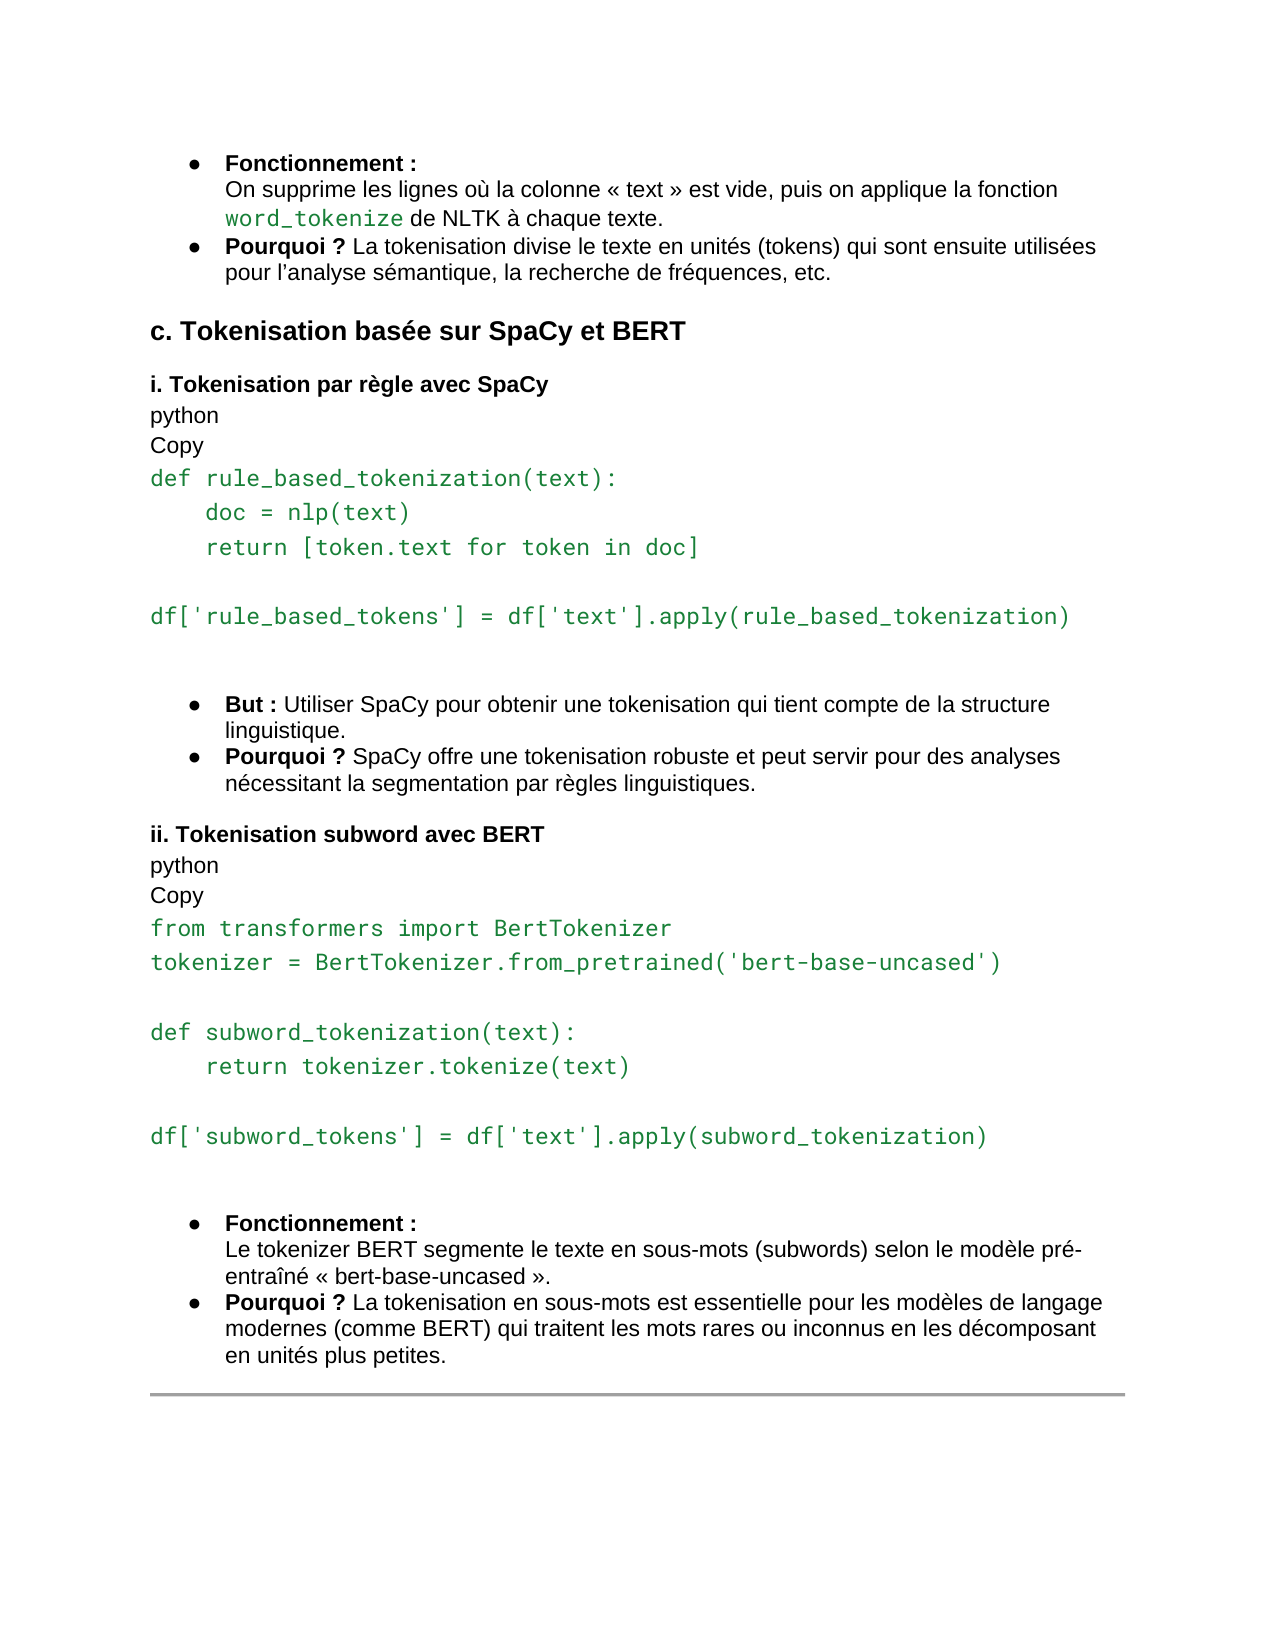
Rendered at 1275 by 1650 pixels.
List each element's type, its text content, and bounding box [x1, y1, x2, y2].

text doc = nlp(text) [150, 497, 1125, 527]
text df['subword_tokens'] = df['text'].apply(subword_tokenization) [150, 1120, 1125, 1150]
text tokenizer = BertTokenizer.from_pretrained('bert-base-uncased') [150, 947, 1125, 977]
text df['rule_based_tokens'] = df['text'].apply(rule_based_tokenization) [150, 601, 1125, 631]
text def rule_based_tokenization(text): [150, 462, 1125, 492]
text from transformers import BertTokenizer [150, 912, 1125, 942]
list Fonctionnement : Le tokenizer BERT segmente le texte en sous-mots (subwords) selon le modèle pré-entraîné « bert-base-uncased ». [187, 1210, 1125, 1289]
list Fonctionnement : On supprime les lignes où la colonne « text » est vide, puis on applique la fonction word_tokenize de NLTK à chaque texte. [187, 150, 1125, 233]
text Copy [150, 432, 1125, 458]
text def subword_tokenization(text): [150, 1016, 1125, 1046]
subtitle ii. Tokenisation subword avec BERT [150, 821, 1125, 847]
text python [150, 402, 1125, 428]
text python [150, 852, 1125, 878]
list Pourquoi ? La tokenisation divise le texte en unités (tokens) qui sont ensuite utilisées pour l’analyse sémantique, la recherche de fréquences, etc. [187, 233, 1125, 286]
list But : Utiliser SpaCy pour obtenir une tokenisation qui tient compte de la structure linguistique. [187, 691, 1125, 743]
subtitle i. Tokenisation par règle avec SpaCy [150, 371, 1125, 397]
text Copy [150, 882, 1125, 908]
list Pourquoi ? SpaCy offre une tokenisation robuste et peut servir pour des analyses nécessitant la segmentation par règles linguistiques. [187, 743, 1125, 796]
subtitle c. Tokenisation basée sur SpaCy et BERT [150, 315, 1125, 346]
list Pourquoi ? La tokenisation en sous-mots est essentielle pour les modèles de langage modernes (comme BERT) qui traitent les mots rares ou inconnus en les décomposant en unités plus petites. [187, 1289, 1125, 1368]
text return [token.text for token in doc] [150, 531, 1125, 562]
text return tokenizer.tokenize(text) [150, 1051, 1125, 1081]
